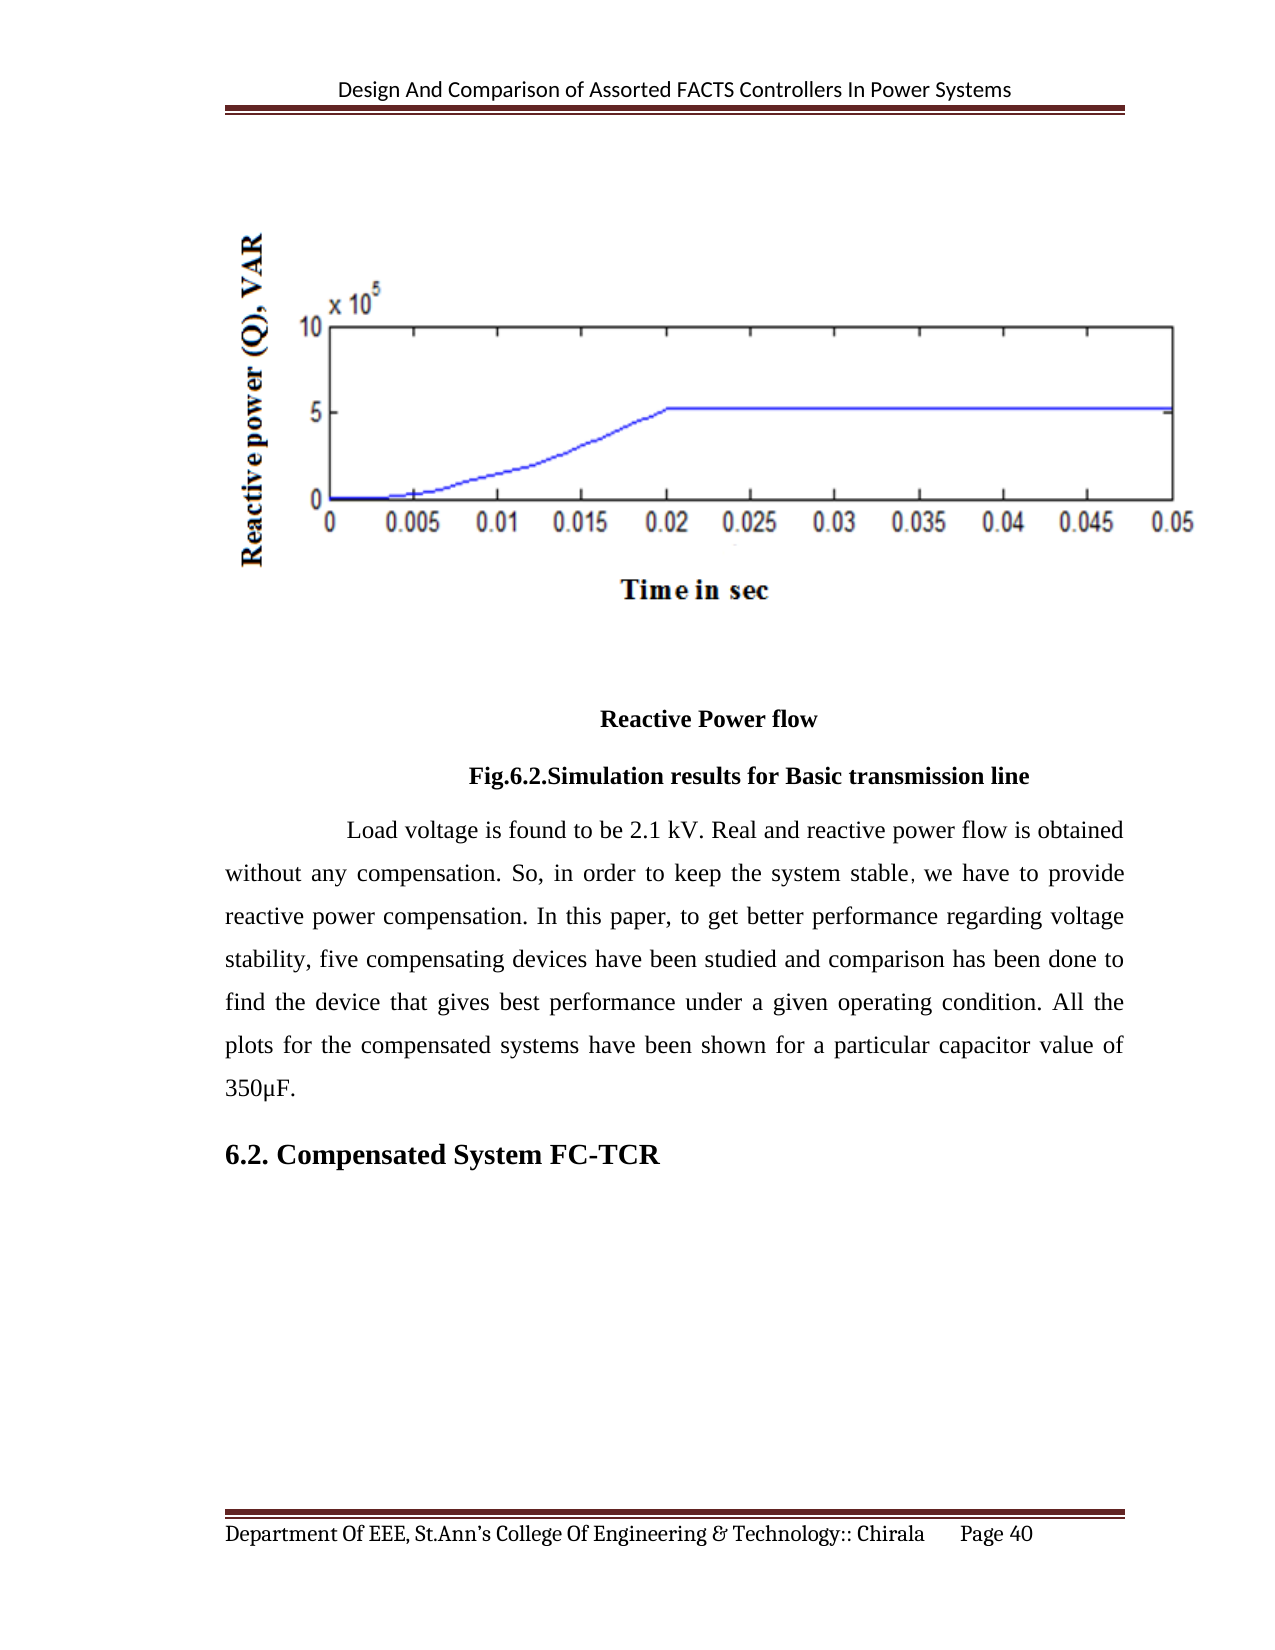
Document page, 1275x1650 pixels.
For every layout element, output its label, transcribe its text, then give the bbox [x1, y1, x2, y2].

text 6.2. Compensated System FC-TCR [225, 1137, 1125, 1171]
picture [225, 182, 1200, 679]
text Fig.6.2.Simulation results for Basic transmission line [225, 761, 1125, 789]
text Load voltage is found to be 2.1 kV. Real and reactive power flow is obtained without any compensation. So, in order to keep the system stable, we have to provide reactive power compensation. In this paper, to get better performance regarding voltage stability, five compensating devices have been studied and comparison has been done to find the device that gives best performance under a given operating condition. All the plots for the compensated systems have been shown for a particular capacitor value of 350μF. [225, 815, 1125, 1102]
text Reactive Power flow [225, 704, 1125, 733]
